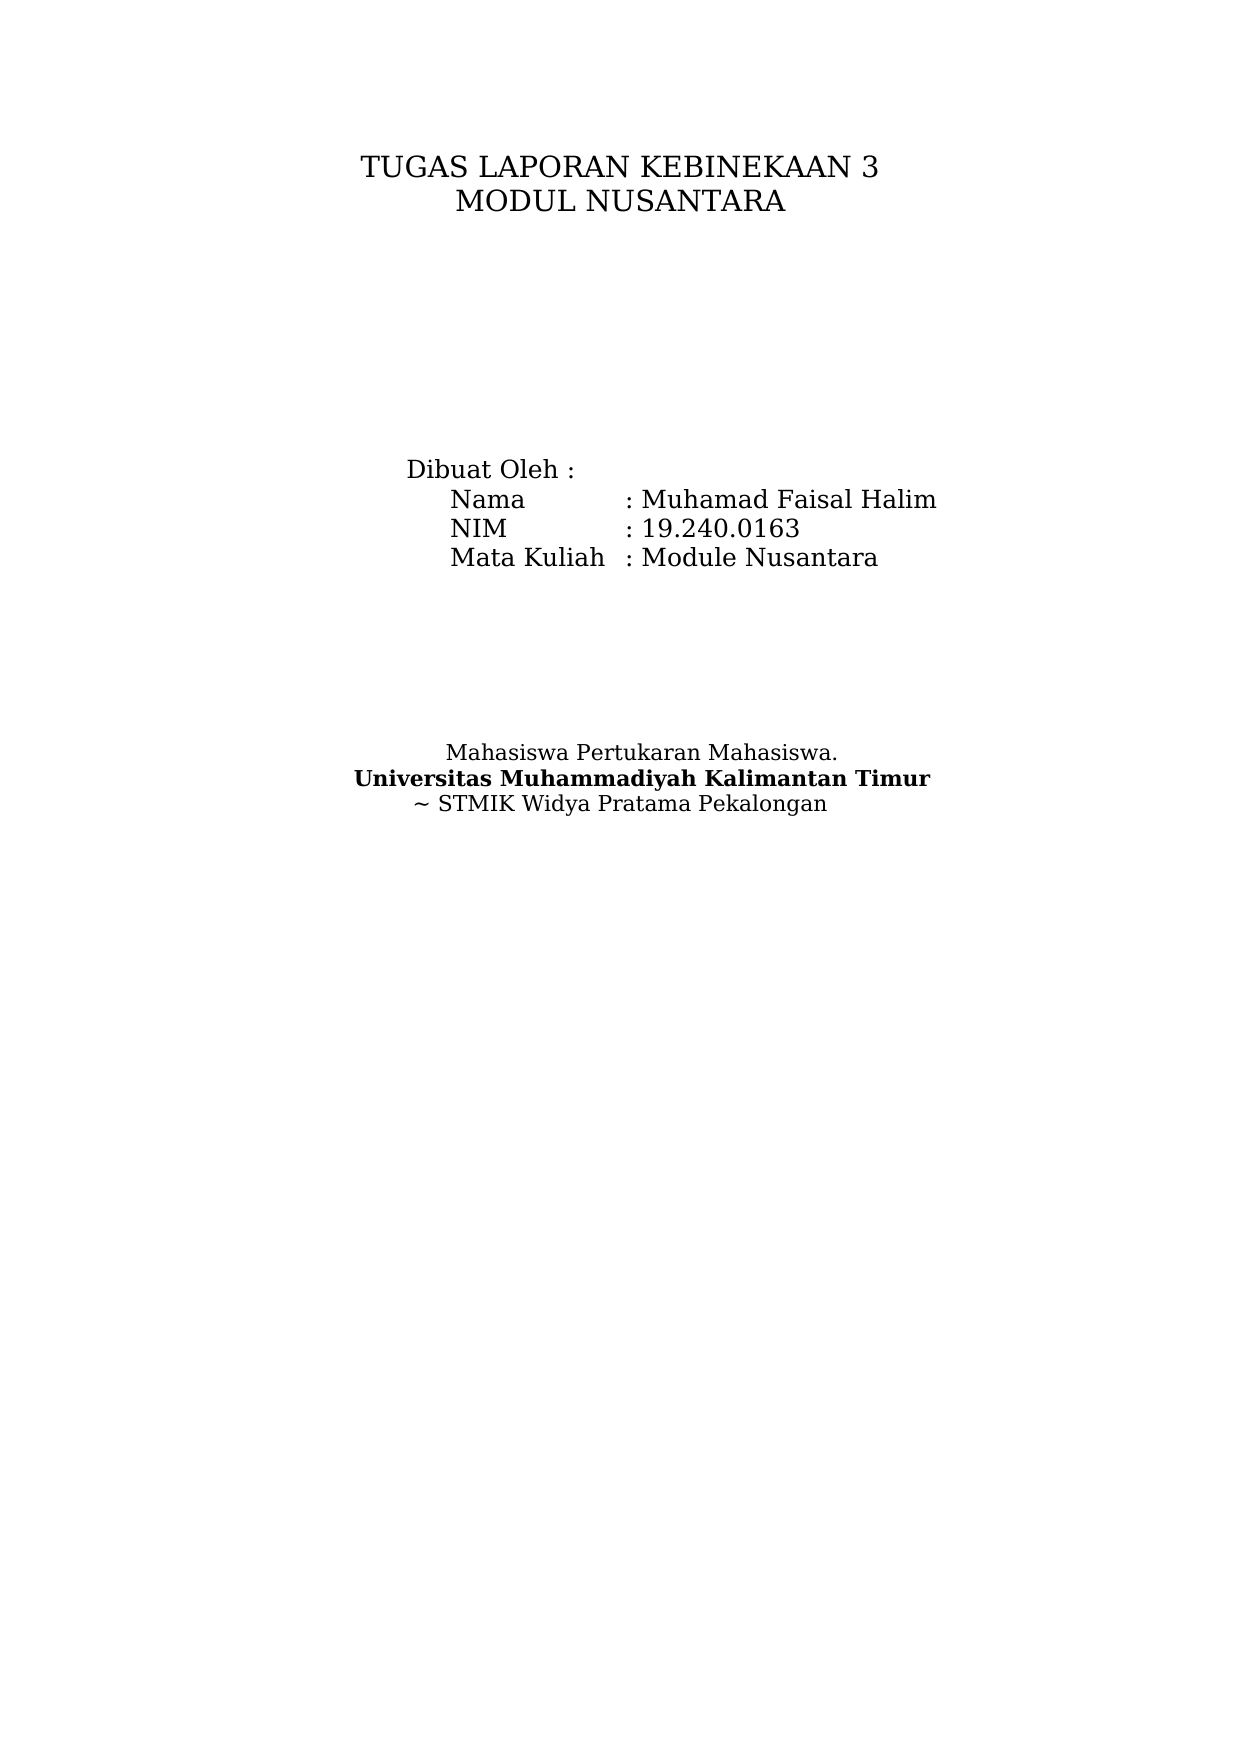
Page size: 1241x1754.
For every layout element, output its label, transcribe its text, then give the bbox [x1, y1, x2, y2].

text TUGAS LAPORAN KEBINEKAAN 3 [187, 150, 1053, 184]
text Universitas Muhammadiyah Kalimantan Timur [187, 766, 1053, 791]
text ~ STMIK Widya Pratama Pekalongan [187, 791, 1053, 817]
text MODUL NUSANTARA [187, 184, 1053, 218]
text Mahasiswa Pertukaran Mahasiswa. [187, 740, 1053, 766]
text Nama : Muhamad Faisal Halim [406, 485, 1053, 514]
text NIM : 19.240.0163 Mata Kuliah : Module Nusantara [406, 514, 1053, 572]
text Dibuat Oleh : [362, 456, 1053, 485]
